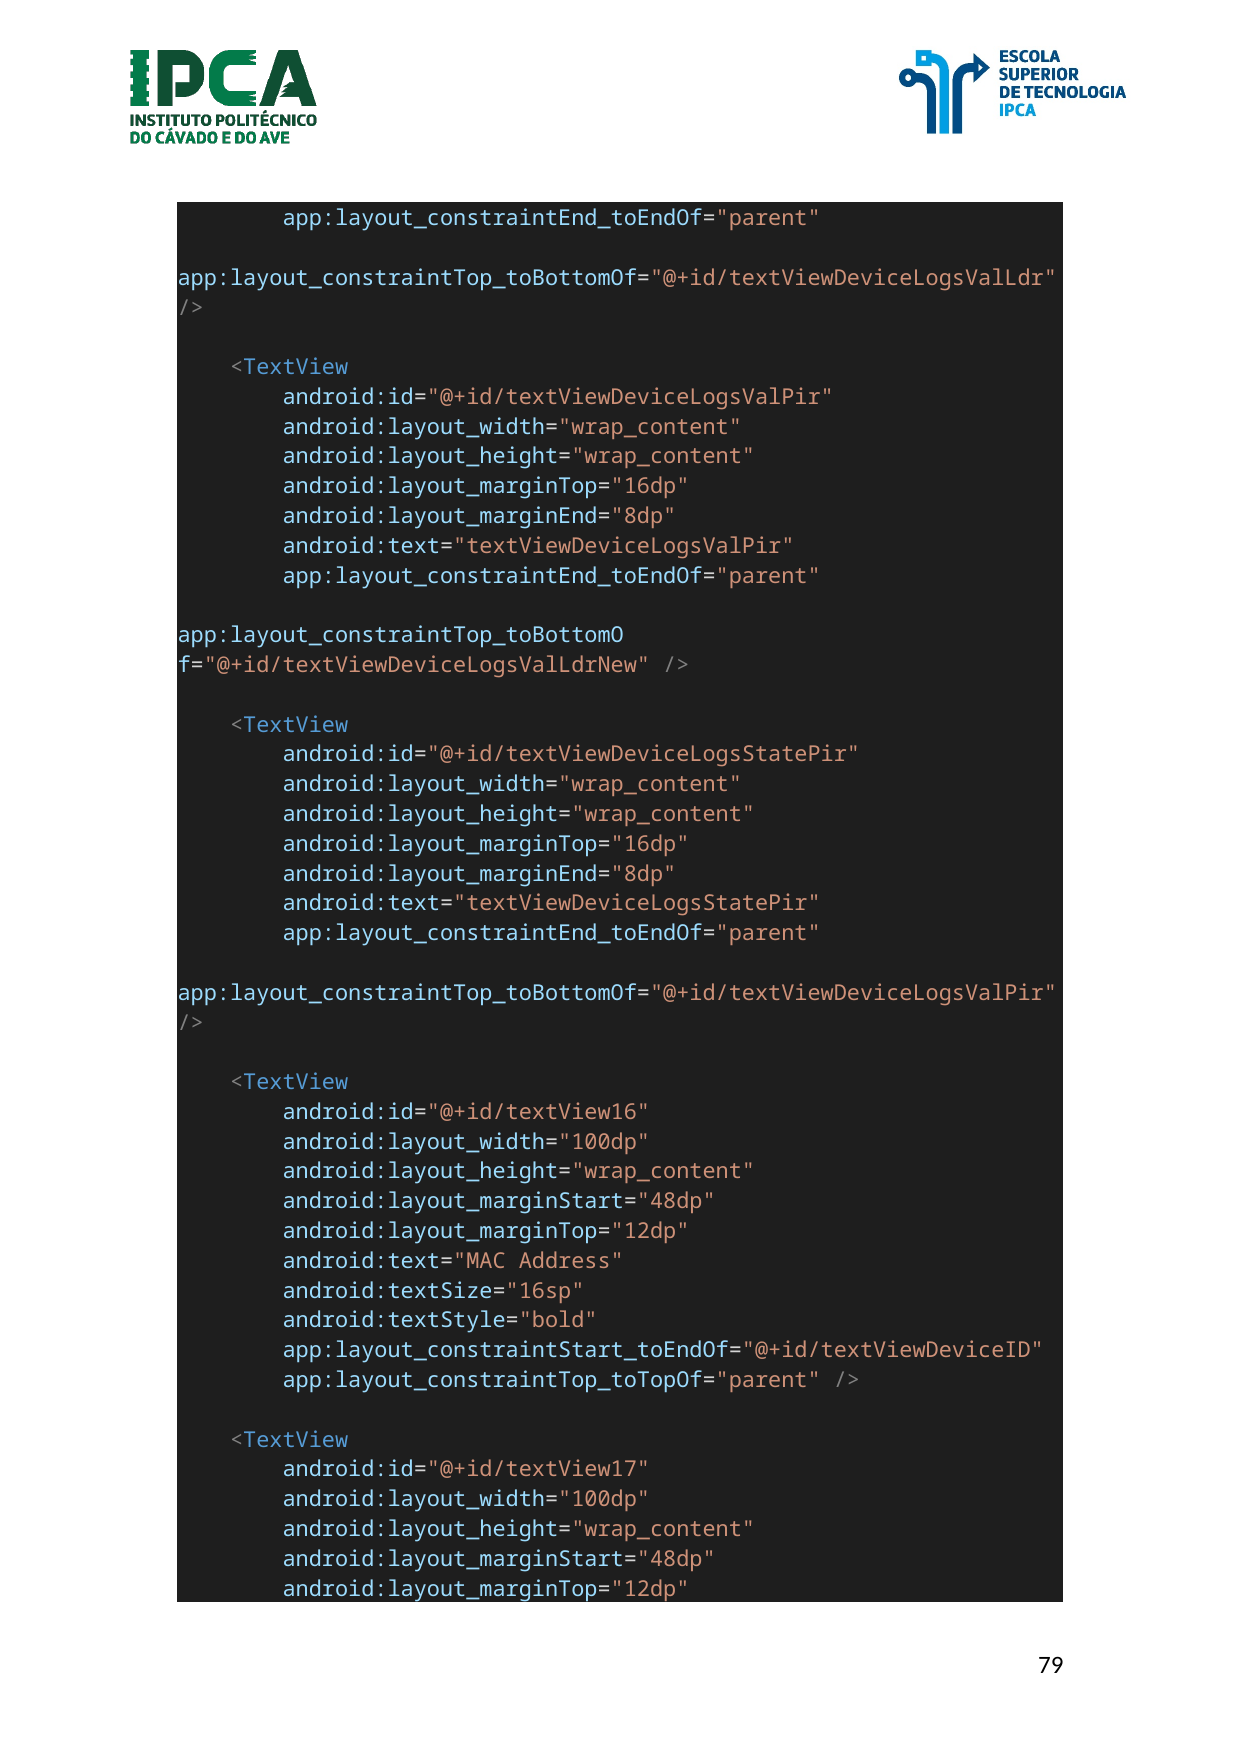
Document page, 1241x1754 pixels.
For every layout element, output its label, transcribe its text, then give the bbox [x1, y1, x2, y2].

text android:layout_marginStart="48dp" [177, 1543, 1063, 1573]
text android:layout_marginTop="16dp" [177, 828, 1063, 858]
text android:id="@+id/textViewDeviceLogsStatePir" [177, 738, 1063, 768]
text android:textSize="16sp" [177, 1275, 1063, 1304]
text android:layout_height="wrap_content" [177, 798, 1063, 828]
text android:layout_marginStart="48dp" [177, 1185, 1063, 1215]
text android:layout_width="wrap_content" [177, 411, 1063, 441]
text android:layout_marginEnd="8dp" [177, 500, 1063, 530]
text <TextView [177, 1066, 1063, 1096]
text android:id="@+id/textView16" [177, 1096, 1063, 1126]
text android:text="textViewDeviceLogsStatePir" [177, 887, 1063, 917]
text android:layout_height="wrap_content" [177, 441, 1063, 470]
text app:layout_constraintStart_toEndOf="@+id/textViewDeviceID" [177, 1334, 1063, 1364]
picture [126, 46, 318, 144]
text app:layout_constraintTop_toTopOf="parent" /> [177, 1364, 1063, 1394]
text android:layout_height="wrap_content" [177, 1156, 1063, 1185]
text android:layout_marginEnd="8dp" [177, 858, 1063, 887]
text android:text="MAC Address" [177, 1245, 1063, 1275]
text app:layout_constraintEnd_toEndOf="parent" [177, 202, 1063, 232]
text app:layout_constraintTop_toBottomOf="@+id/textViewDeviceLogsValPir" /> [177, 947, 1063, 1036]
text app:layout_constraintTop_toBottomOf="@+id/textViewDeviceLogsValLdr" /> [177, 232, 1063, 321]
text android:text="textViewDeviceLogsValPir" [177, 530, 1063, 560]
text android:id="@+id/textView17" [177, 1453, 1063, 1483]
text android:layout_marginTop="12dp" [177, 1215, 1063, 1245]
text android:layout_width="100dp" [177, 1126, 1063, 1156]
text <TextView [177, 709, 1063, 738]
text app:layout_constraintEnd_toEndOf="parent" [177, 560, 1063, 589]
text app:layout_constraintEnd_toEndOf="parent" [177, 917, 1063, 947]
text android:layout_marginTop="16dp" [177, 470, 1063, 500]
text android:id="@+id/textViewDeviceLogsValPir" [177, 381, 1063, 411]
text android:layout_marginTop="12dp" [177, 1573, 1063, 1602]
picture [896, 46, 1132, 138]
text <TextView [177, 1424, 1063, 1453]
text android:textStyle="bold" [177, 1304, 1063, 1334]
text android:layout_height="wrap_content" [177, 1513, 1063, 1543]
text <TextView [177, 351, 1063, 381]
text app:layout_constraintTop_toBottomOf="@+id/textViewDeviceLogsValLdrNew" /> [177, 589, 1063, 679]
text android:layout_width="wrap_content" [177, 768, 1063, 798]
text android:layout_width="100dp" [177, 1483, 1063, 1513]
